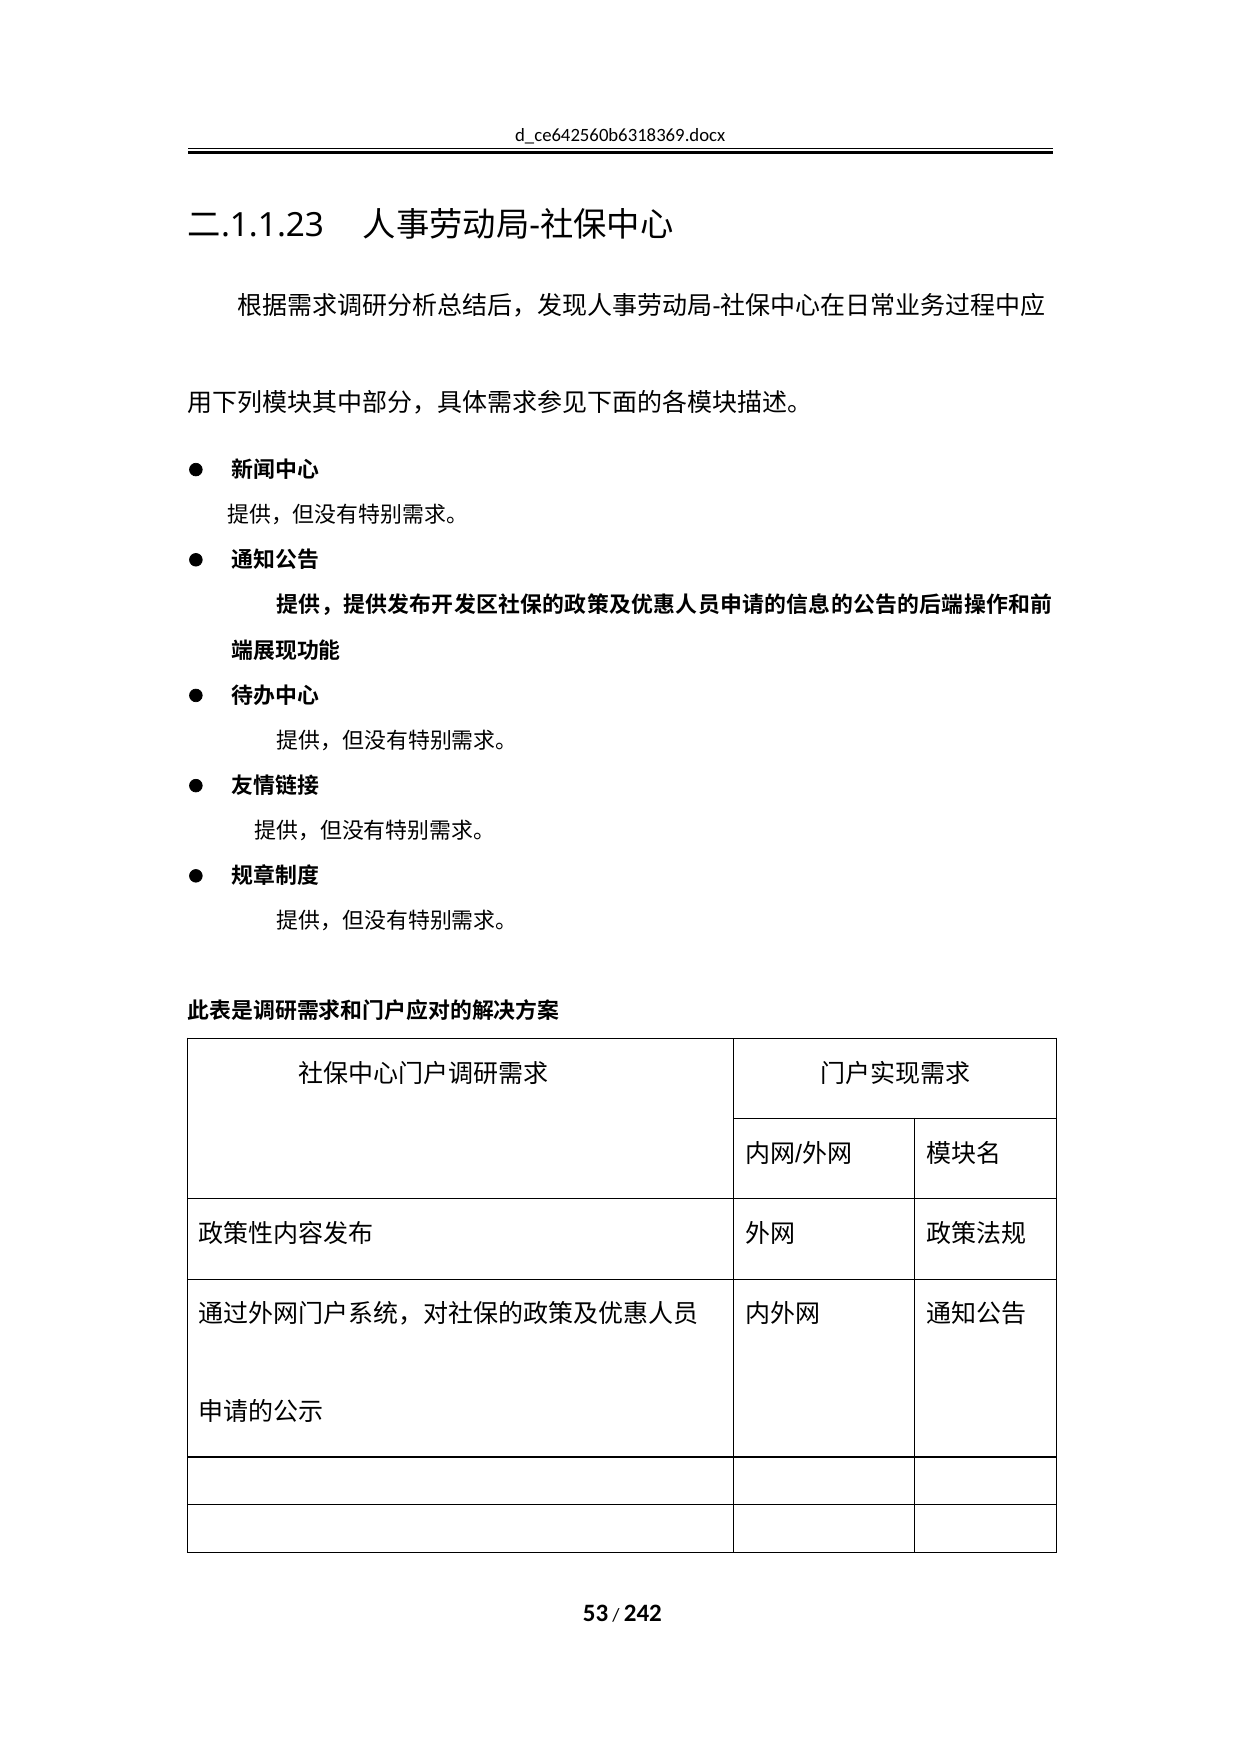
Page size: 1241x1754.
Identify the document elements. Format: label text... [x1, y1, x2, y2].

text 此表是调研需求和门户应对的解决方案 [187, 992, 1053, 1025]
text 提供，但没有特别需求。 [187, 497, 1053, 529]
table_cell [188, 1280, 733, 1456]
text 根据需求调研分析总结后，发现人事劳动局-社保中心在日常业务过程中应用下列模块其中部分，具体需求参见下面的各模块描述。 [187, 271, 1053, 433]
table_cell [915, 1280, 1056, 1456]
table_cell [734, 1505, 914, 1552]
text 提供，但没有特别需求。 [231, 722, 1053, 755]
text 人事劳动局-社保中心 [187, 190, 1053, 255]
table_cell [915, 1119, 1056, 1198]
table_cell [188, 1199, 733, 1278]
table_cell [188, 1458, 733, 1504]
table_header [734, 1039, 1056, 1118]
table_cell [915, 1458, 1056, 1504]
text 提供，但没有特别需求。 [187, 813, 1053, 845]
list 友情链接 [187, 768, 1053, 800]
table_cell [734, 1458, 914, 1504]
text 提供，但没有特别需求。 [231, 903, 1053, 936]
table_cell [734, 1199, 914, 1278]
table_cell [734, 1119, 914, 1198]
list 通知公告 [187, 542, 1053, 574]
list 新闻中心 [187, 452, 1053, 484]
text 提供，提供发布开发区社保的政策及优惠人员申请的信息的公告的后端操作和前端展现功能 [231, 587, 1053, 665]
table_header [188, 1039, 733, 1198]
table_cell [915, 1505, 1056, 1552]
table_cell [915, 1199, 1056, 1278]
list 规章制度 [187, 858, 1053, 890]
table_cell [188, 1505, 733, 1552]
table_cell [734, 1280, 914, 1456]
list 待办中心 [187, 677, 1053, 710]
